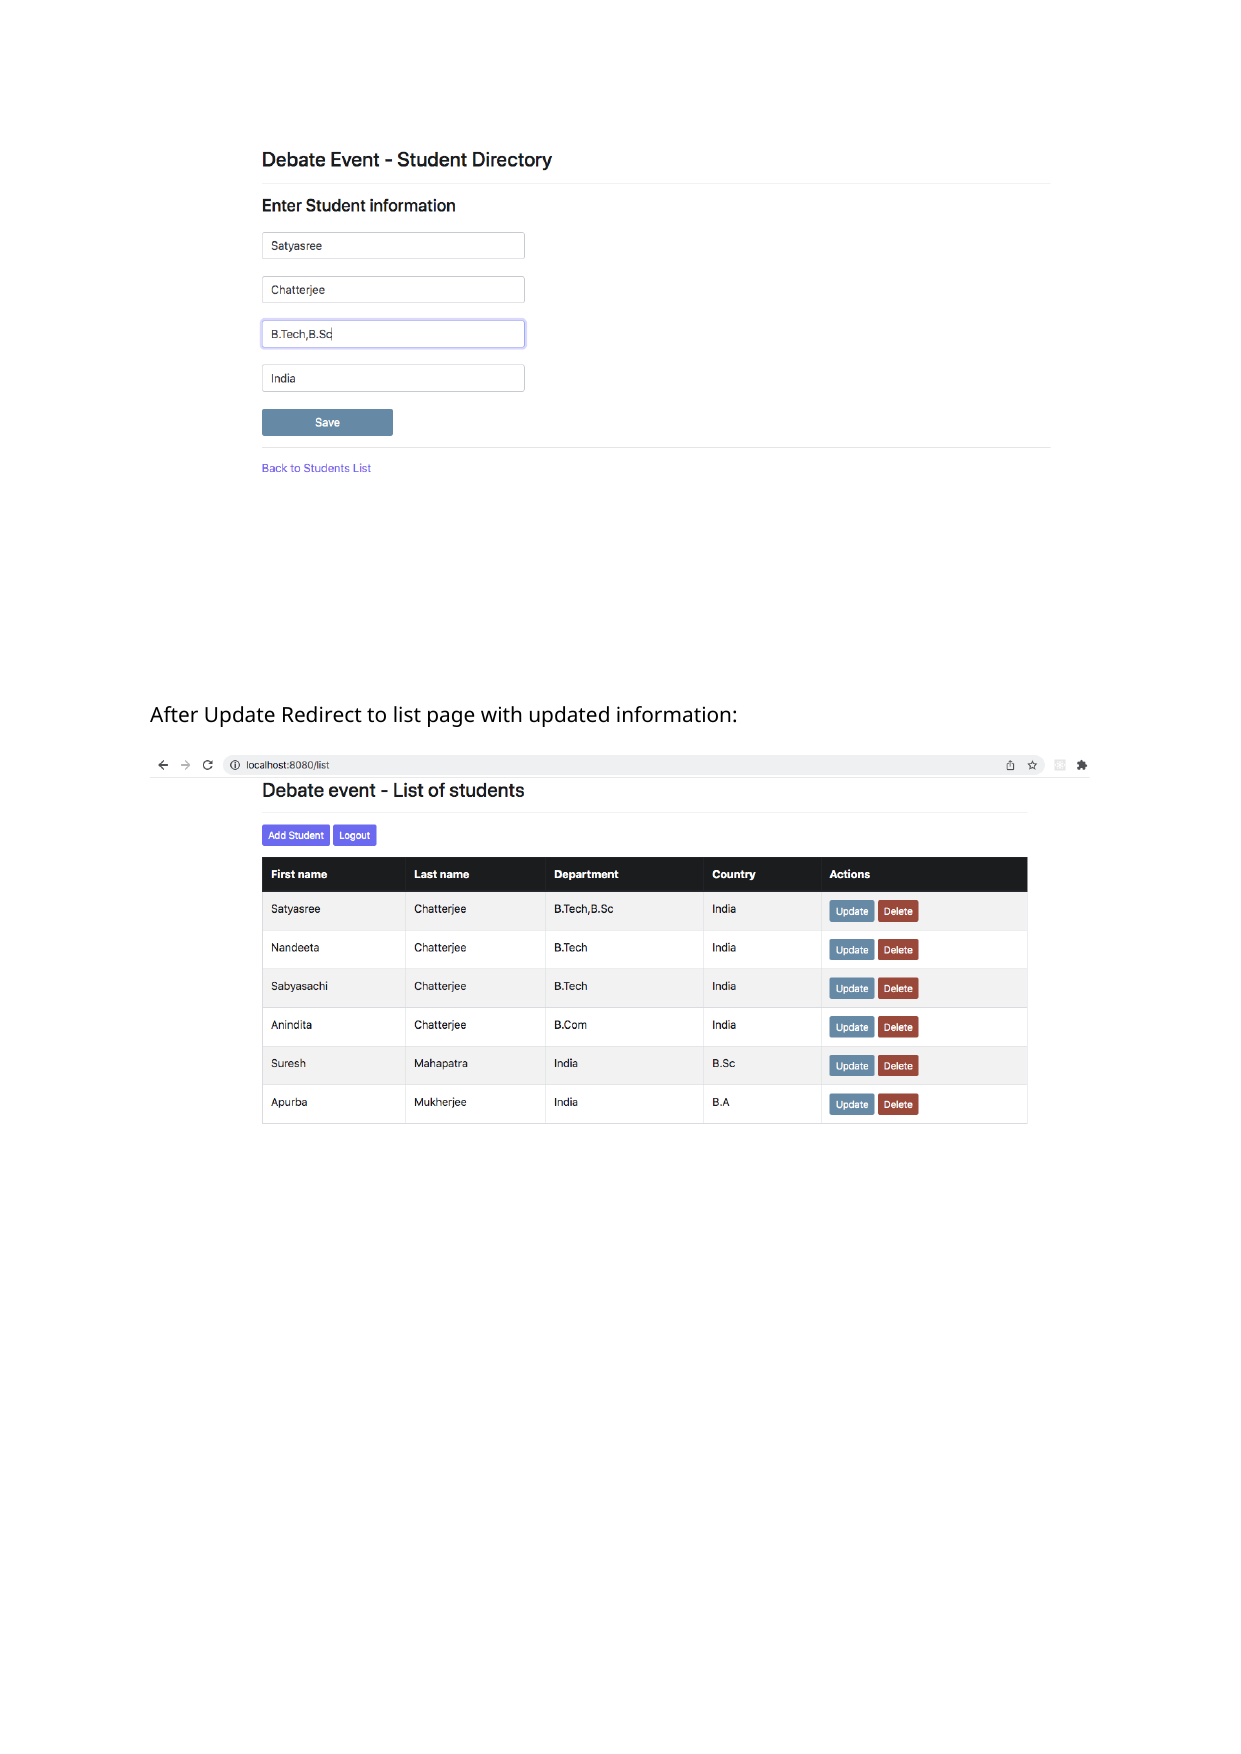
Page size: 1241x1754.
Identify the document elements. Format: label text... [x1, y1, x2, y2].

text After Update Redirect to list page with updated information: [150, 701, 1090, 729]
picture [150, 150, 1090, 675]
picture [150, 755, 1090, 1283]
